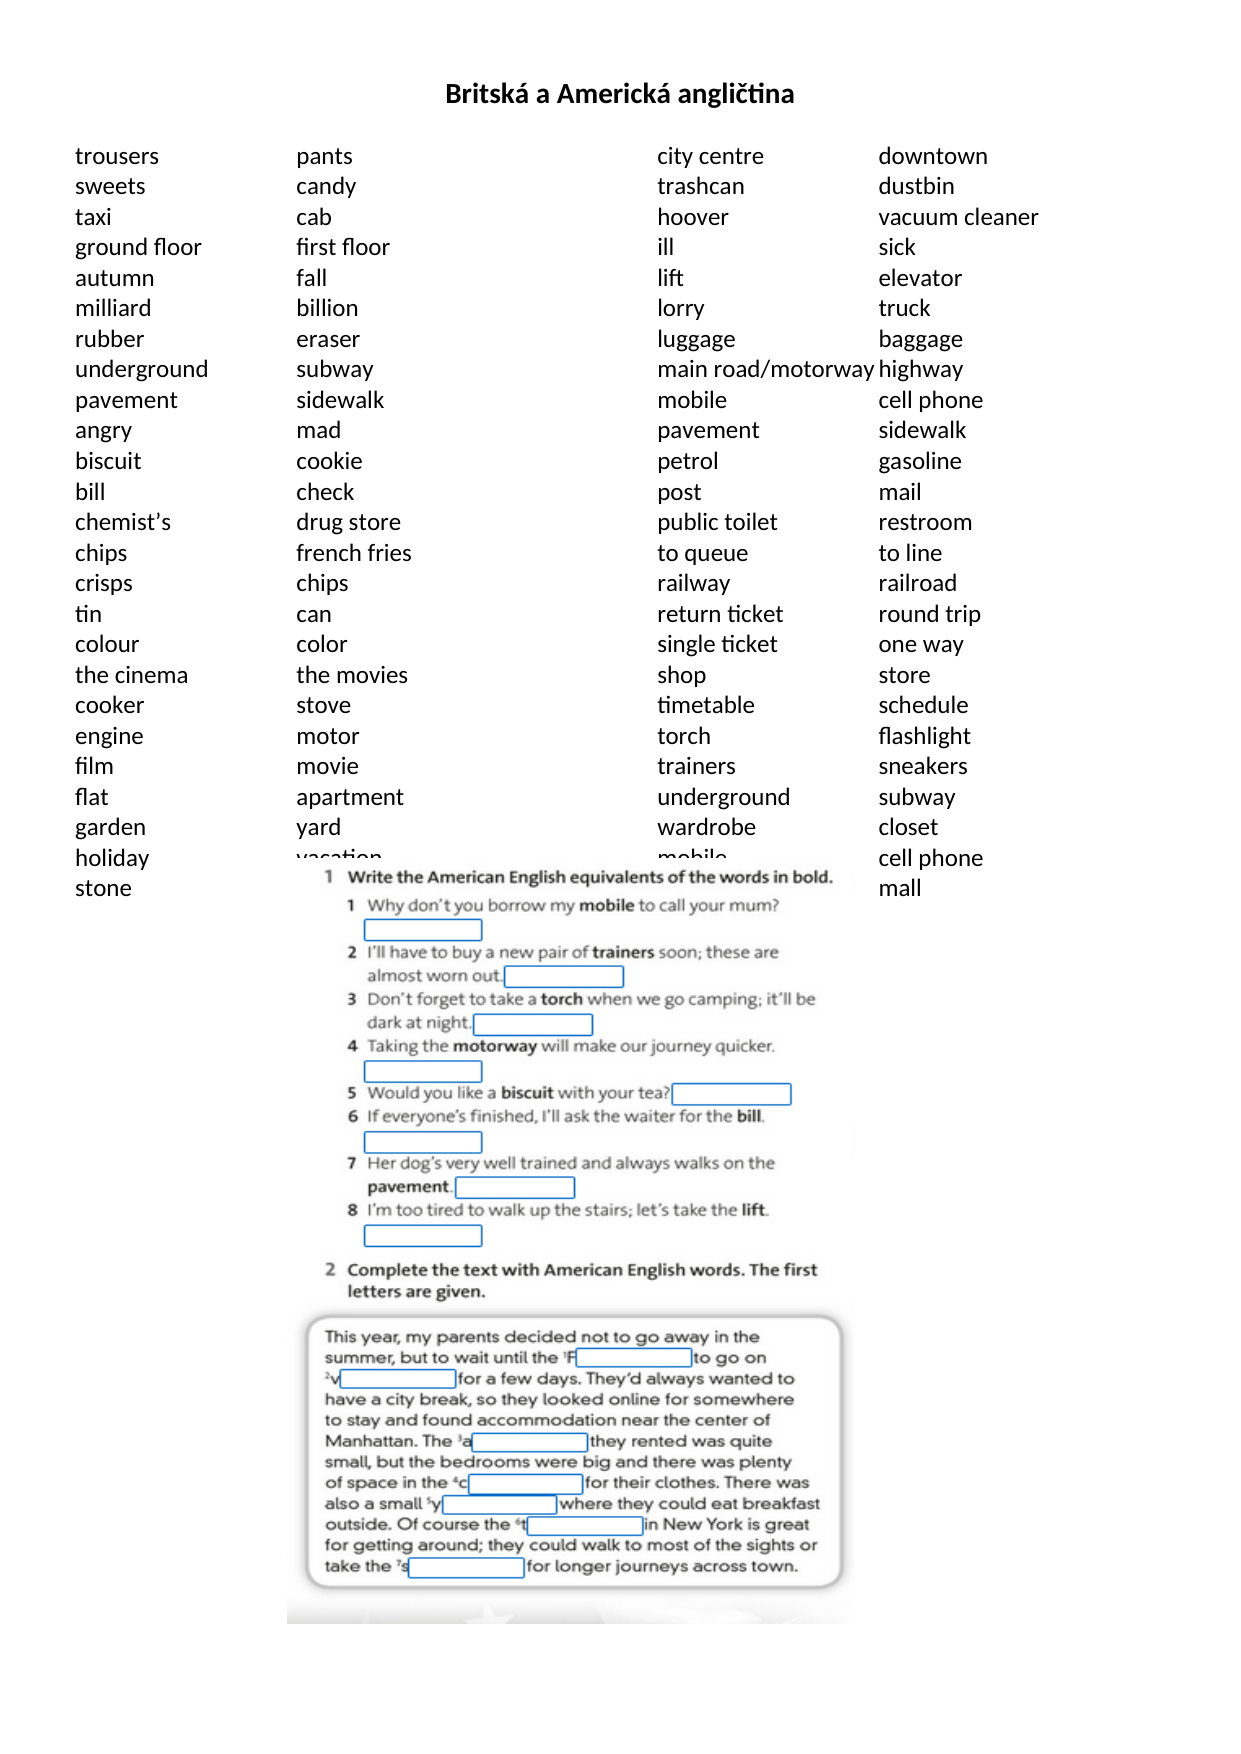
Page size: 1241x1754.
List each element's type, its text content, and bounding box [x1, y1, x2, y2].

text film movie [75, 750, 583, 781]
text chips french fries [75, 537, 583, 567]
text underground subway [75, 353, 583, 384]
text torch flashlight [657, 720, 1165, 750]
text stone rock [75, 872, 286, 903]
text main road/motorway highway [657, 353, 1165, 384]
text Britská a Americká angličtina [75, 75, 1165, 111]
text single ticket one way [657, 628, 1165, 659]
text lorry truck [657, 292, 1165, 323]
text crisps chips [75, 567, 583, 598]
text mobile cell phone [657, 842, 1165, 872]
text garden yard [75, 811, 583, 842]
text pavement sidewalk [75, 384, 583, 414]
picture [286, 858, 855, 1624]
text sweets candy [75, 170, 583, 201]
text biscuit cookie [75, 445, 583, 476]
text mobile cell phone [657, 384, 1165, 414]
text railway railroad [657, 567, 1165, 598]
text milliard billion [75, 292, 583, 323]
text taxi cab [75, 201, 583, 231]
text flat apartment [75, 781, 583, 811]
text bill check [75, 476, 583, 506]
text trousers pants [75, 140, 583, 170]
text tin can [75, 598, 583, 628]
text public toilet restroom [657, 506, 1165, 537]
text angry mad [75, 414, 583, 445]
text holiday vacation [75, 842, 583, 872]
text ground floor first floor [75, 231, 583, 262]
text rubber eraser [75, 323, 583, 353]
text post mail [657, 476, 1165, 506]
text trainers sneakers [657, 750, 1165, 781]
text lift elevator [657, 262, 1165, 292]
text shopping centre mall [855, 872, 1165, 903]
text trashcan dustbin [657, 170, 1165, 201]
text wardrobe closet [657, 811, 1165, 842]
text colour color [75, 628, 583, 659]
text cooker stove [75, 689, 583, 720]
text city centre downtown [657, 140, 1165, 170]
text engine motor [75, 720, 583, 750]
text luggage baggage [657, 323, 1165, 353]
text chemist’s drug store [75, 506, 583, 537]
text shop store [657, 659, 1165, 689]
text timetable schedule [657, 689, 1165, 720]
text hoover vacuum cleaner [657, 201, 1165, 231]
text return ticket round trip [657, 598, 1165, 628]
text ill sick [657, 231, 1165, 262]
text petrol gasoline [657, 445, 1165, 476]
text pavement sidewalk [657, 414, 1165, 445]
text to queue to line [657, 537, 1165, 567]
text the cinema the movies [75, 659, 583, 689]
text underground subway [657, 781, 1165, 811]
text autumn fall [75, 262, 583, 292]
